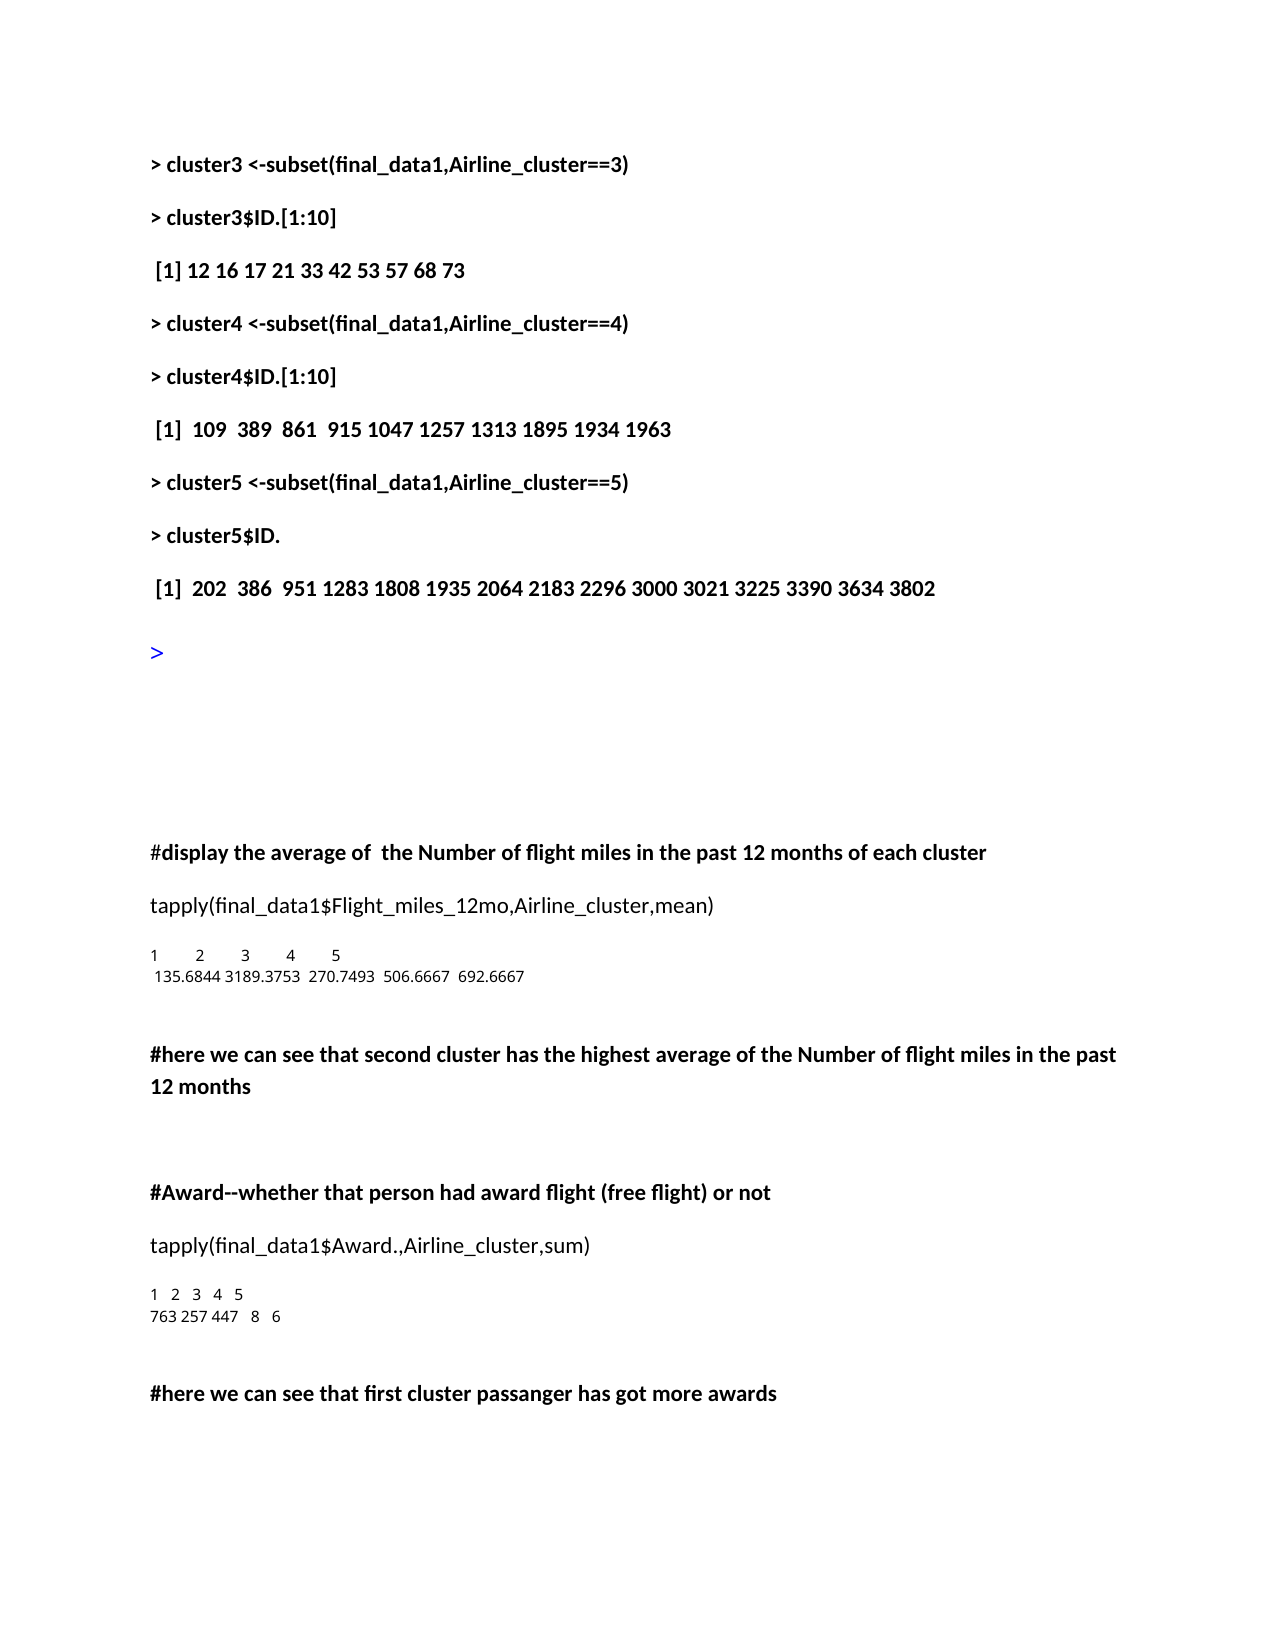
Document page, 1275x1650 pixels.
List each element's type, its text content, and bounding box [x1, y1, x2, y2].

text #here we can see that second cluster has the highest average of the Number of flight miles in the past 12 months [150, 1040, 1125, 1100]
text #Award--whether that person had award flight (free flight) or not [150, 1178, 1125, 1206]
text 1 2 3 4 5 [150, 944, 1125, 966]
text #here we can see that first cluster passanger has got more awards [150, 1379, 1125, 1408]
text tapply(final_data1$Flight_miles_12mo,Airline_cluster,mean) [150, 891, 1125, 919]
text #display the average of the Number of flight miles in the past 12 months of each cluster [150, 838, 1125, 866]
text 1 2 3 4 5 [150, 1284, 1125, 1305]
text tapply(final_data1$Award.,Airline_cluster,sum) [150, 1231, 1125, 1259]
table_cell [143, 636, 1033, 679]
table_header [143, 150, 1033, 636]
text 135.6844 3189.3753 270.7493 506.6667 692.6667 [150, 966, 1125, 987]
text 763 257 447 8 6 [150, 1305, 1125, 1327]
